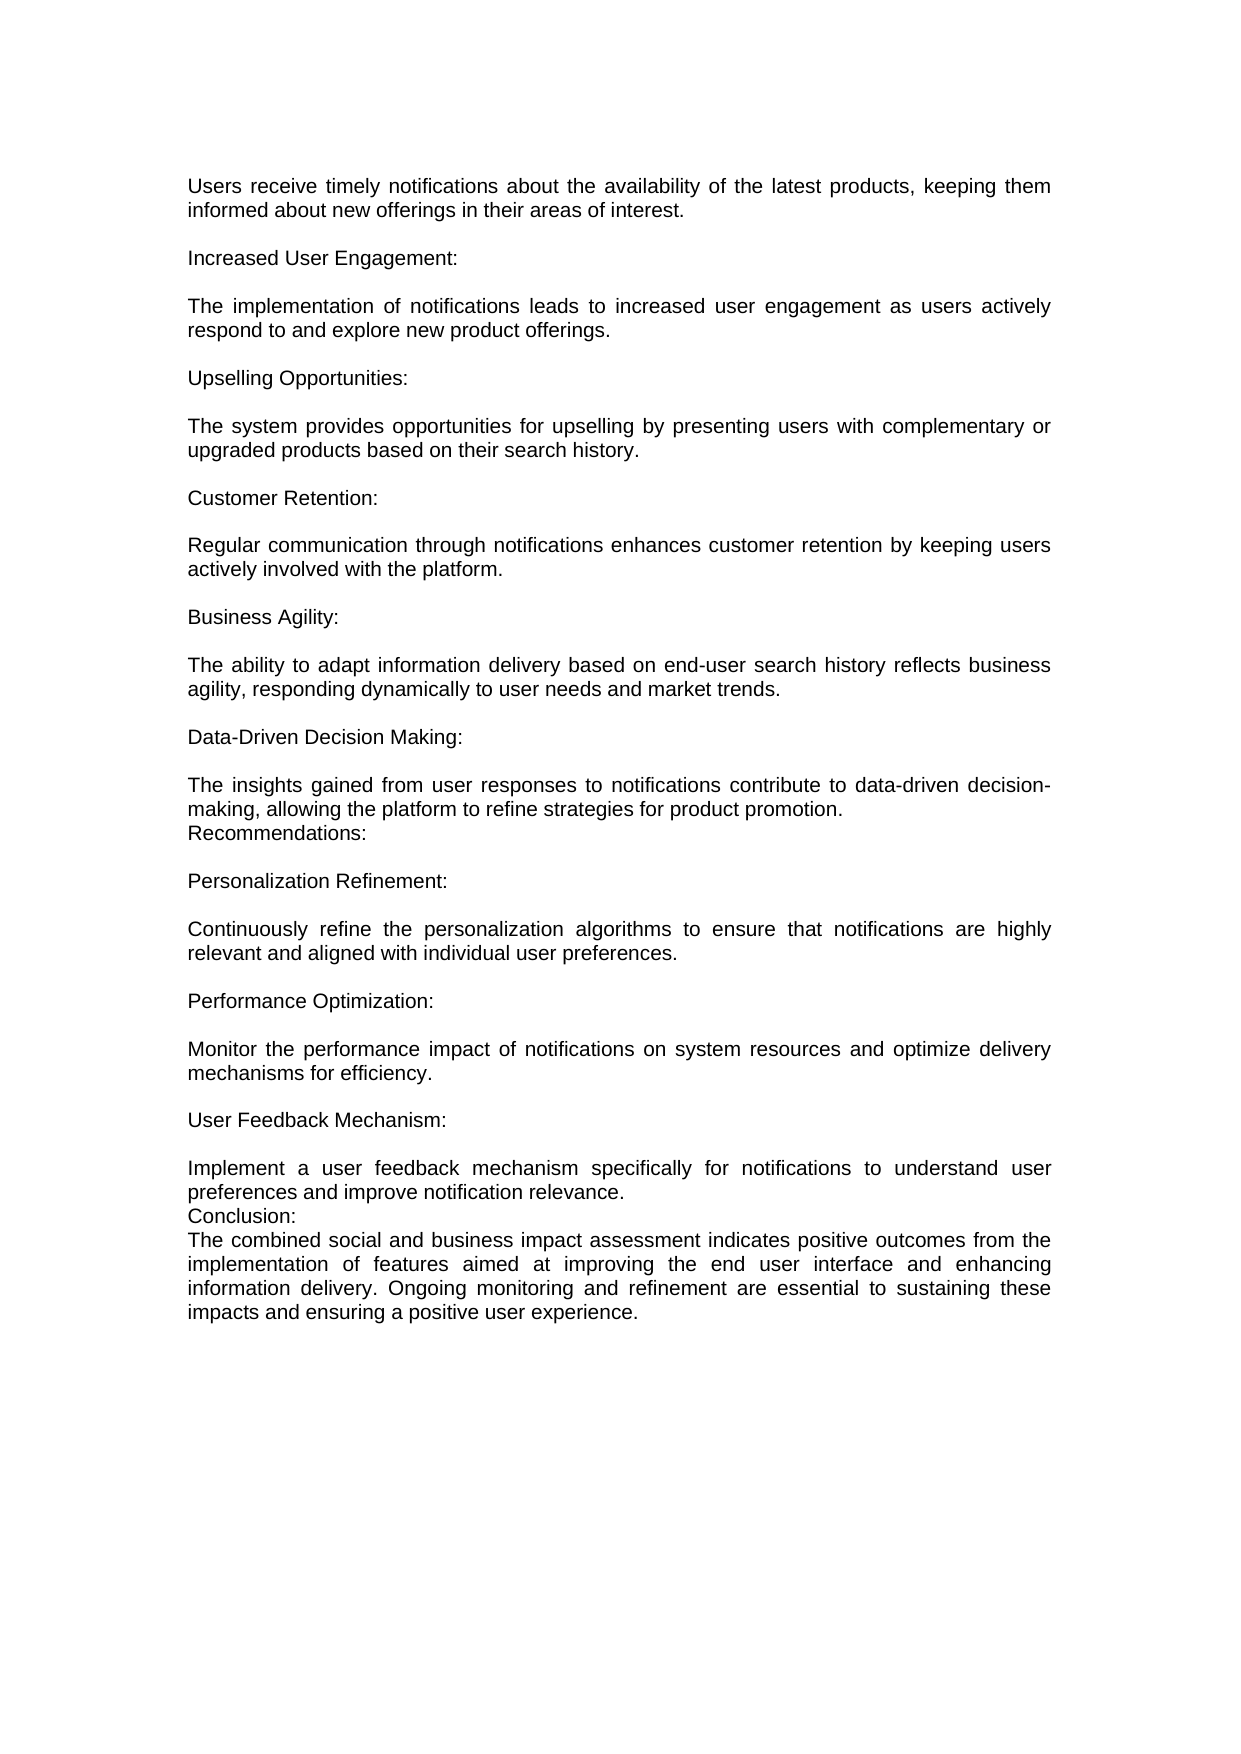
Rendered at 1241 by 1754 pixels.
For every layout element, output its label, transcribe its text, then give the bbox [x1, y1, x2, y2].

text Recommendations: [187, 821, 1053, 845]
text Continuously refine the personalization algorithms to ensure that notifications are highly relevant and aligned with individual user preferences. [187, 917, 1053, 964]
text Users receive timely notifications about the availability of the latest products, keeping them informed about new offerings in their areas of interest. [187, 174, 1053, 222]
text Regular communication through notifications enhances customer retention by keeping users actively involved with the platform. [187, 533, 1053, 581]
text Performance Optimization: [187, 988, 1053, 1012]
text Business Agility: [187, 605, 1053, 629]
text The ability to adapt information delivery based on end-user search history reflects business agility, responding dynamically to user needs and market trends. [187, 653, 1053, 701]
text Customer Retention: [187, 485, 1053, 509]
text Upselling Opportunities: [187, 366, 1053, 389]
text Data-Driven Decision Making: [187, 725, 1053, 749]
text The insights gained from user responses to notifications contribute to data-driven decision-making, allowing the platform to refine strategies for product promotion. [187, 773, 1053, 821]
text The implementation of notifications leads to increased user engagement as users actively respond to and explore new product offerings. [187, 294, 1053, 342]
text User Feedback Mechanism: [187, 1108, 1053, 1132]
text The combined social and business impact assessment indicates positive outcomes from the implementation of features aimed at improving the end user interface and enhancing information delivery. Ongoing monitoring and refinement are essential to sustaining these impacts and ensuring a positive user experience. [187, 1228, 1053, 1324]
text Monitor the performance impact of notifications on system resources and optimize delivery mechanisms for efficiency. [187, 1036, 1053, 1084]
text Conclusion: [187, 1204, 1053, 1228]
text Personalization Refinement: [187, 869, 1053, 893]
text The system provides opportunities for upselling by presenting users with complementary or upgraded products based on their search history. [187, 413, 1053, 461]
text Implement a user feedback mechanism specifically for notifications to understand user preferences and improve notification relevance. [187, 1156, 1053, 1204]
text Increased User Engagement: [187, 246, 1053, 270]
